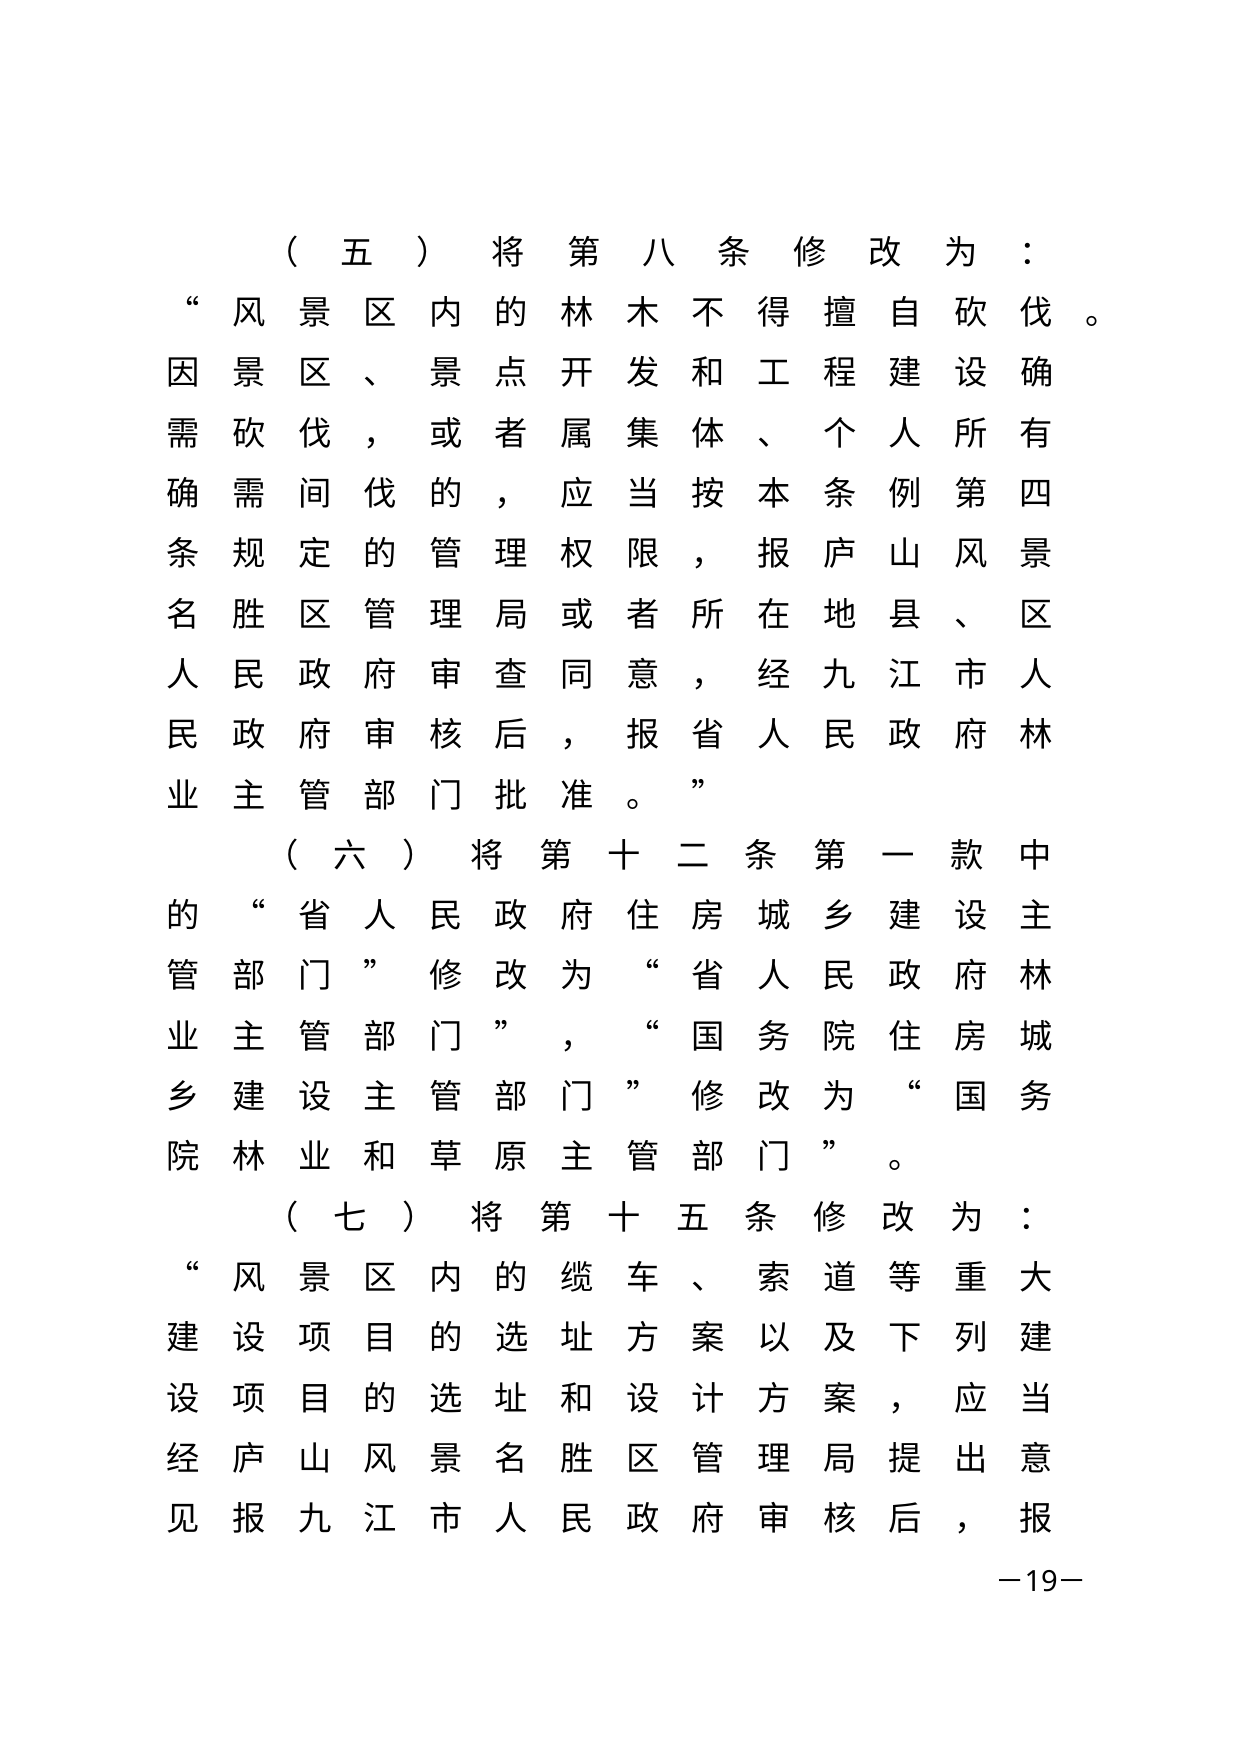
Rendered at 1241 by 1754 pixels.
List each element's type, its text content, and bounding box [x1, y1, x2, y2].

text （六）将第十二条第一款中的“省人民政府住房城乡建设主管部门”修改为“省人民政府林业主管部门”，“国务院住房城乡建设主管部门”修改为“国务院林业和草原主管部门”。 [167, 823, 1085, 1184]
text （七）将第十五条修改为：“风景区内的缆车、索道等重大建设项目的选址方案以及下列建设项目的选址和设计方案，应当经庐山风景名胜区管理局提出意见报九江市人民政府审核后，报省人民政府林业主管部门核准： [167, 1184, 1085, 1546]
text （五）将第八条修改为：“风景区内的林木不得擅自砍伐。因景区、景点开发和工程建设确需砍伐，或者属集体、个人所有确需间伐的，应当按本条例第四条规定的管理权限，报庐山风景名胜区管理局或者所在地县、区人民政府审查同意，经九江市人民政府审核后，报省人民政府林业主管部门批准。” [167, 219, 1085, 823]
